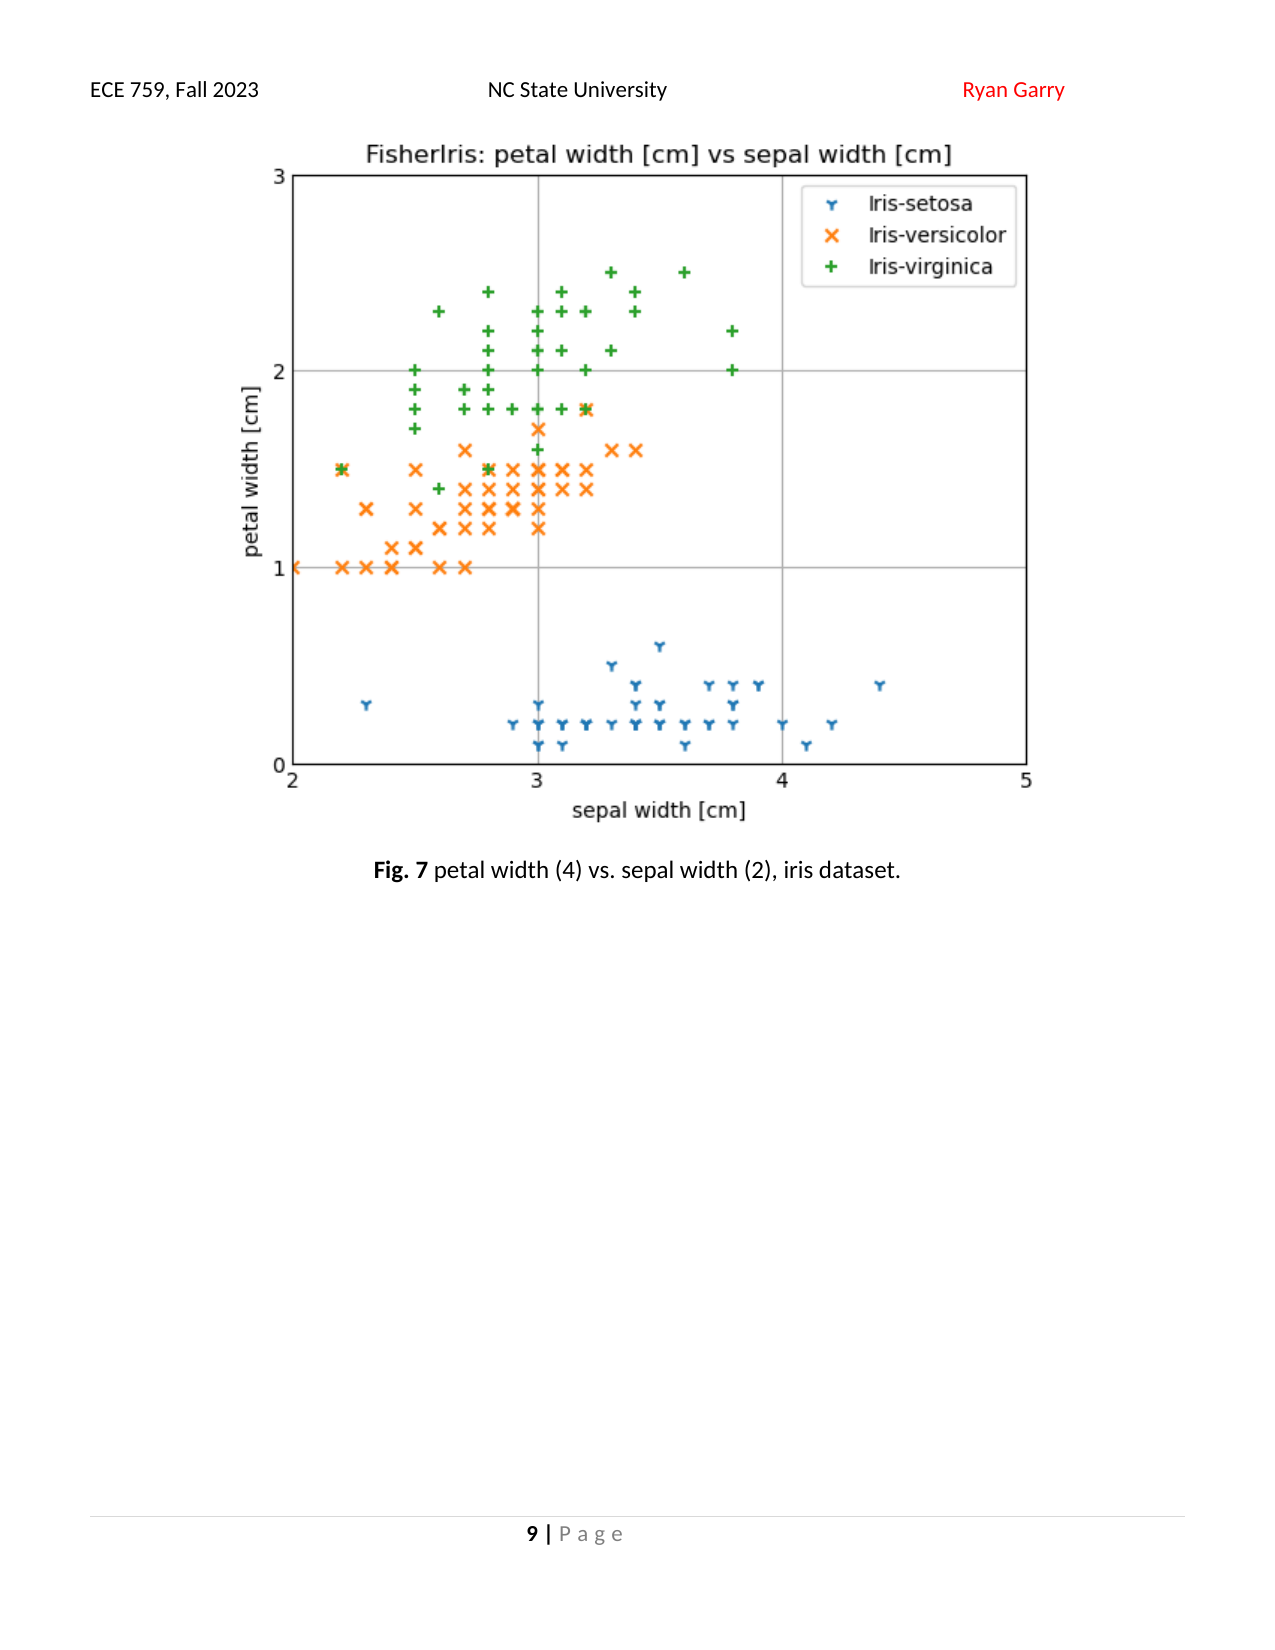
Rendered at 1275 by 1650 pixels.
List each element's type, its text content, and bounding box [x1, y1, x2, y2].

picture [228, 131, 1047, 836]
text Fig. 7 petal width (4) vs. sepal width (2), iris dataset. [90, 854, 1185, 884]
